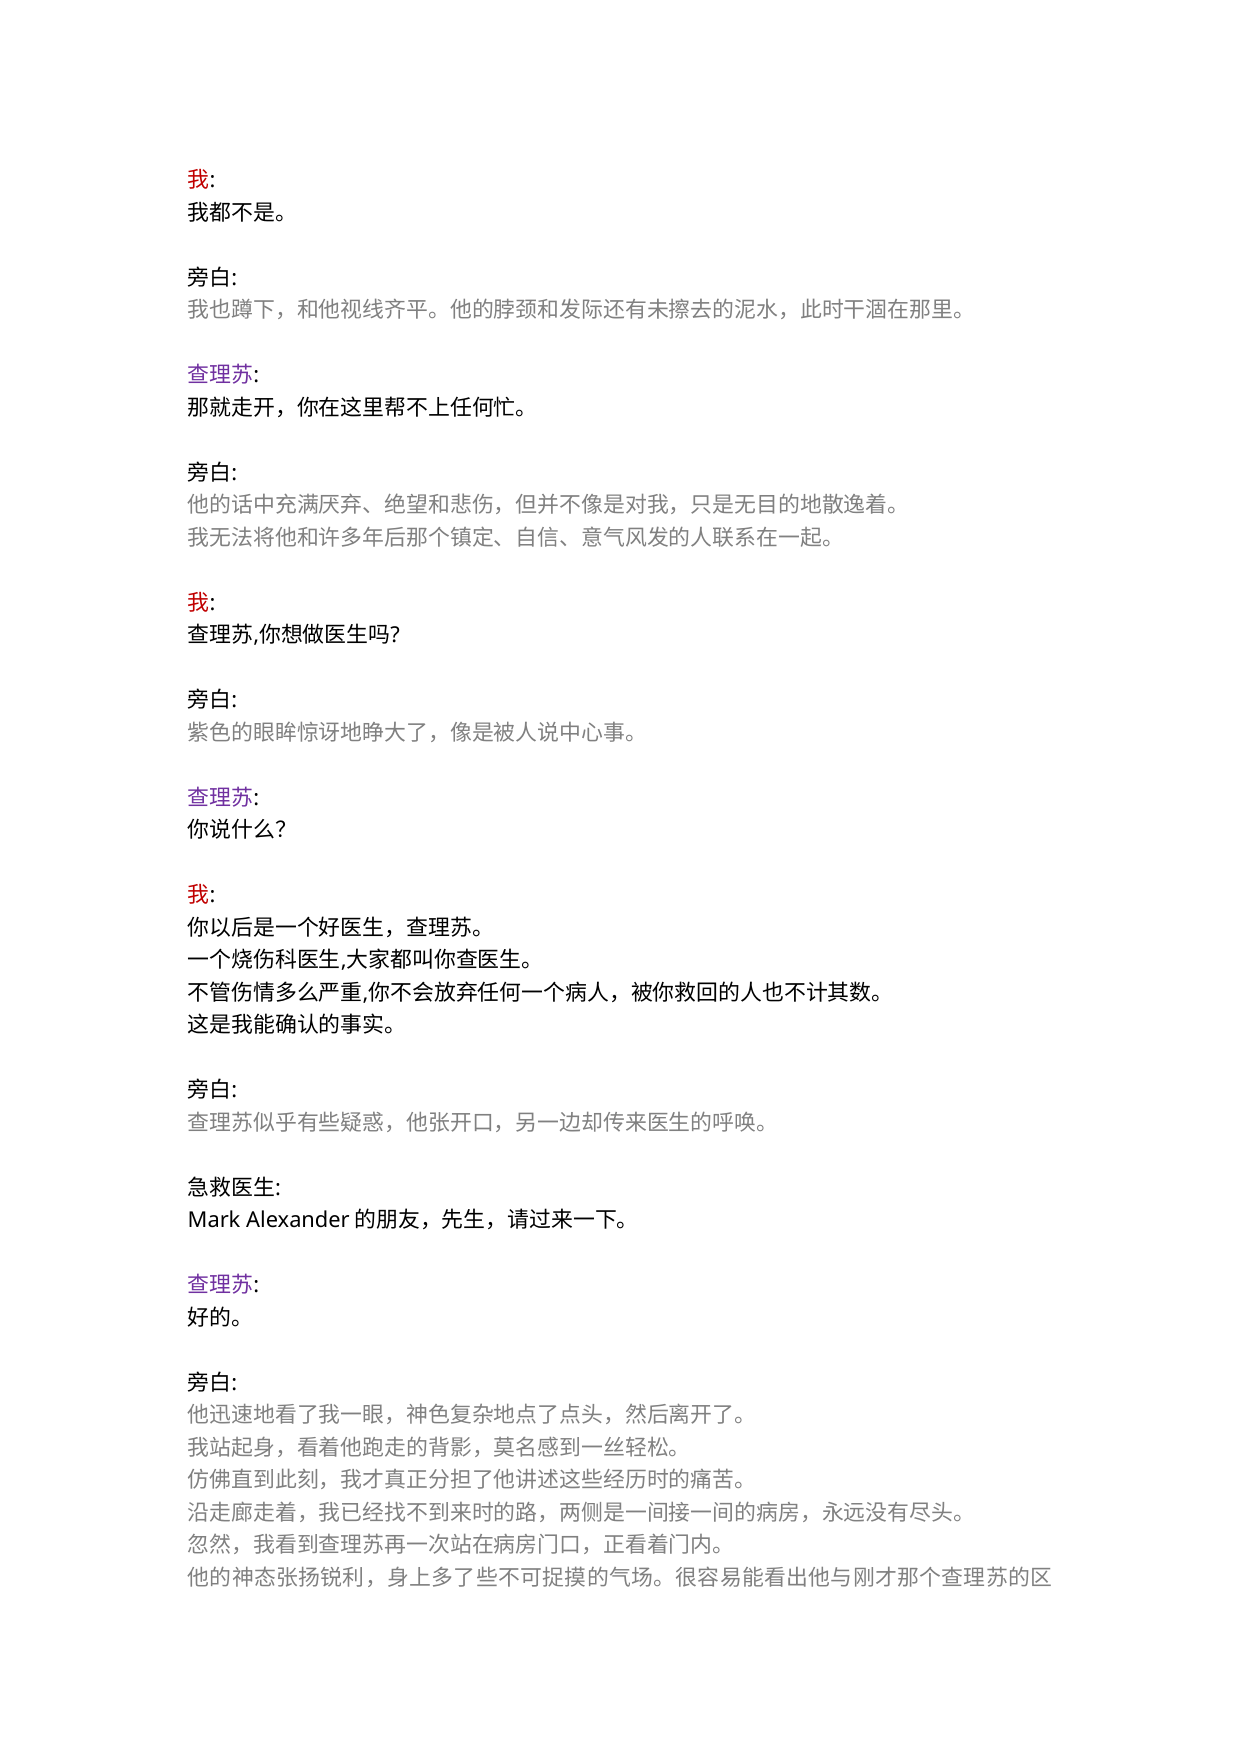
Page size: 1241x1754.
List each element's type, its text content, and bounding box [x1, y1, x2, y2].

list 旁白: [231, 682, 1053, 714]
text 查理苏: [187, 357, 1053, 389]
text 查理苏,你想做医生吗? [187, 617, 1053, 649]
text 紫色的眼眸惊讶地睁大了，像是被人说中心事。 [187, 714, 1053, 747]
text 不管伤情多么严重,你不会放弃任何一个病人，被你救回的人也不计其数。 [187, 974, 1053, 1007]
text 你以后是一个好医生，查理苏。 [187, 909, 1053, 942]
text 查理苏: [187, 779, 1053, 812]
text 这是我能确认的事实。 [187, 1007, 1053, 1039]
text 你说什么？ [187, 812, 1053, 844]
text 我站起身，看着他跑走的背影，莫名感到一丝轻松。 [187, 1429, 1053, 1462]
text 我都不是。 [187, 194, 1053, 227]
text 我: [187, 877, 1053, 909]
list 旁白: [187, 454, 1053, 487]
text 仿佛直到此刻，我才真正分担了他讲述这些经历时的痛苦。 [187, 1462, 1053, 1494]
text 一个烧伤科医生,大家都叫你查医生。 [187, 942, 1053, 974]
text 查理苏: [187, 1267, 1053, 1299]
list 旁白: [231, 1072, 1053, 1104]
list 旁白: [187, 259, 1053, 292]
text 我: [187, 584, 1053, 617]
text 我无法将他和许多年后那个镇定、自信、意气风发的人联系在一起。 [187, 519, 1053, 552]
text 他迅速地看了我一眼，神色复杂地点了点头，然后离开了。 [187, 1397, 1053, 1429]
text 沿走廊走着，我已经找不到来时的路，两侧是一间接一间的病房，永远没有尽头。 [187, 1494, 1053, 1527]
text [187, 1559, 1053, 1592]
text 查理苏似乎有些疑惑，他张开口，另一边却传来医生的呼唤。 [187, 1104, 1053, 1137]
text 好的。 [187, 1299, 1053, 1332]
text 忽然，我看到查理苏再一次站在病房门口，正看着门内。 [187, 1527, 1053, 1559]
text 那就走开，你在这里帮不上任何忙。 [187, 389, 1053, 422]
text 急救医生: [187, 1169, 1053, 1202]
text Mark Alexander的朋友，先生，请过来一下。 [187, 1202, 1053, 1234]
text 我也蹲下，和他视线齐平。他的脖颈和发际还有未擦去的泥水，此时干涸在那里。 [187, 292, 1053, 324]
text 他的话中充满厌弃、绝望和悲伤，但并不像是对我，只是无目的地散逸着。 [187, 487, 1053, 519]
text 我: [187, 162, 1053, 194]
list 旁白: [187, 1364, 1053, 1397]
